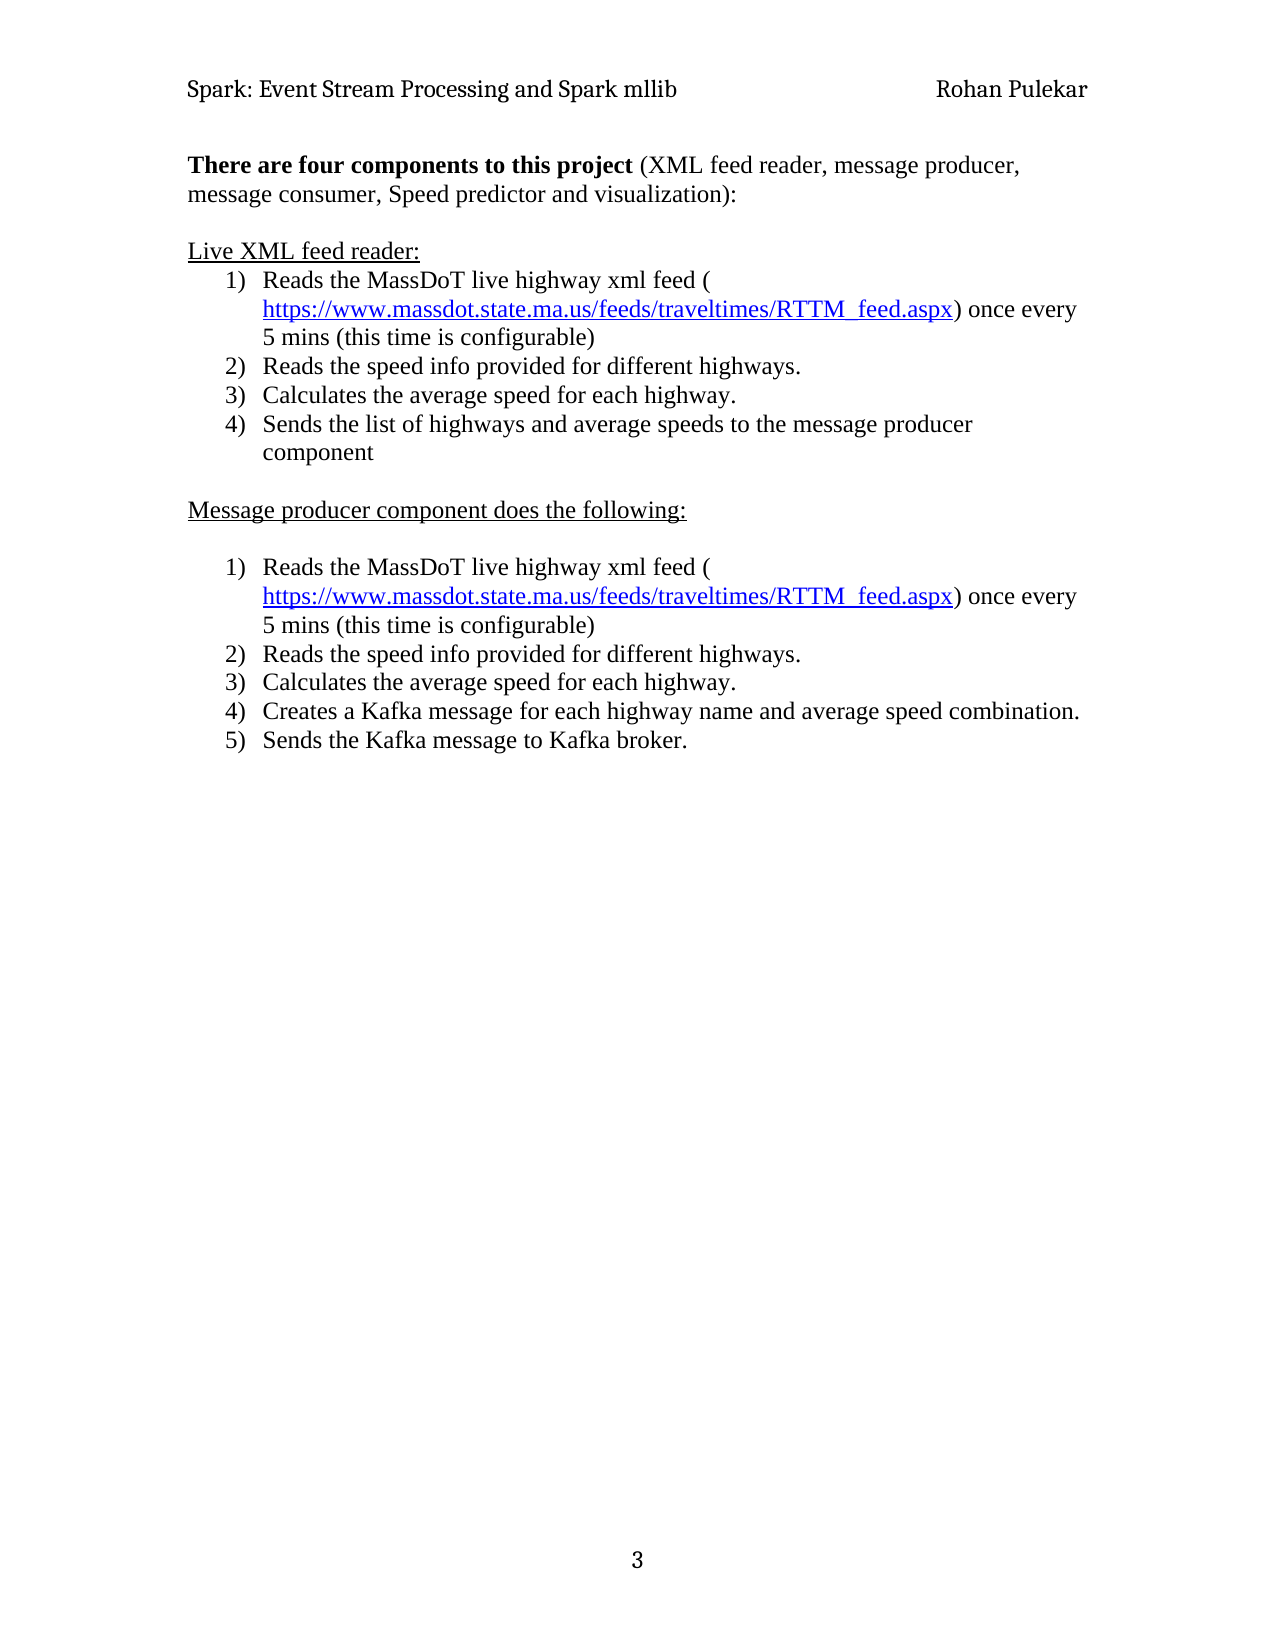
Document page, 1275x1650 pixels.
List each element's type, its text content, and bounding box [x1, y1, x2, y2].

text Message producer component does the following: [187, 495, 1087, 524]
list Calculates the average speed for each highway. [225, 667, 1087, 696]
list Reads the MassDoT live highway xml feed ( https://www.massdot.state.ma.us/feeds/traveltimes/RTTM_feed.aspx) once every 5 mins (this time is configurable) [225, 265, 1087, 351]
list Reads the speed info provided for different highways. [225, 639, 1087, 667]
text Live XML feed reader: [187, 236, 1087, 265]
list Creates a Kafka message for each highway name and average speed combination. [225, 696, 1087, 725]
list Calculates the average speed for each highway. [225, 380, 1087, 409]
list Reads the MassDoT live highway xml feed ( https://www.massdot.state.ma.us/feeds/traveltimes/RTTM_feed.aspx) once every 5 mins (this time is configurable) [225, 552, 1087, 639]
list Reads the speed info provided for different highways. [225, 351, 1087, 380]
list Sends the list of highways and average speeds to the message producer component [225, 409, 1087, 466]
text There are four components to this project (XML feed reader, message producer, message consumer, Speed predictor and visualization): [187, 150, 1087, 207]
list Sends the Kafka message to Kafka broker. [225, 725, 1087, 754]
